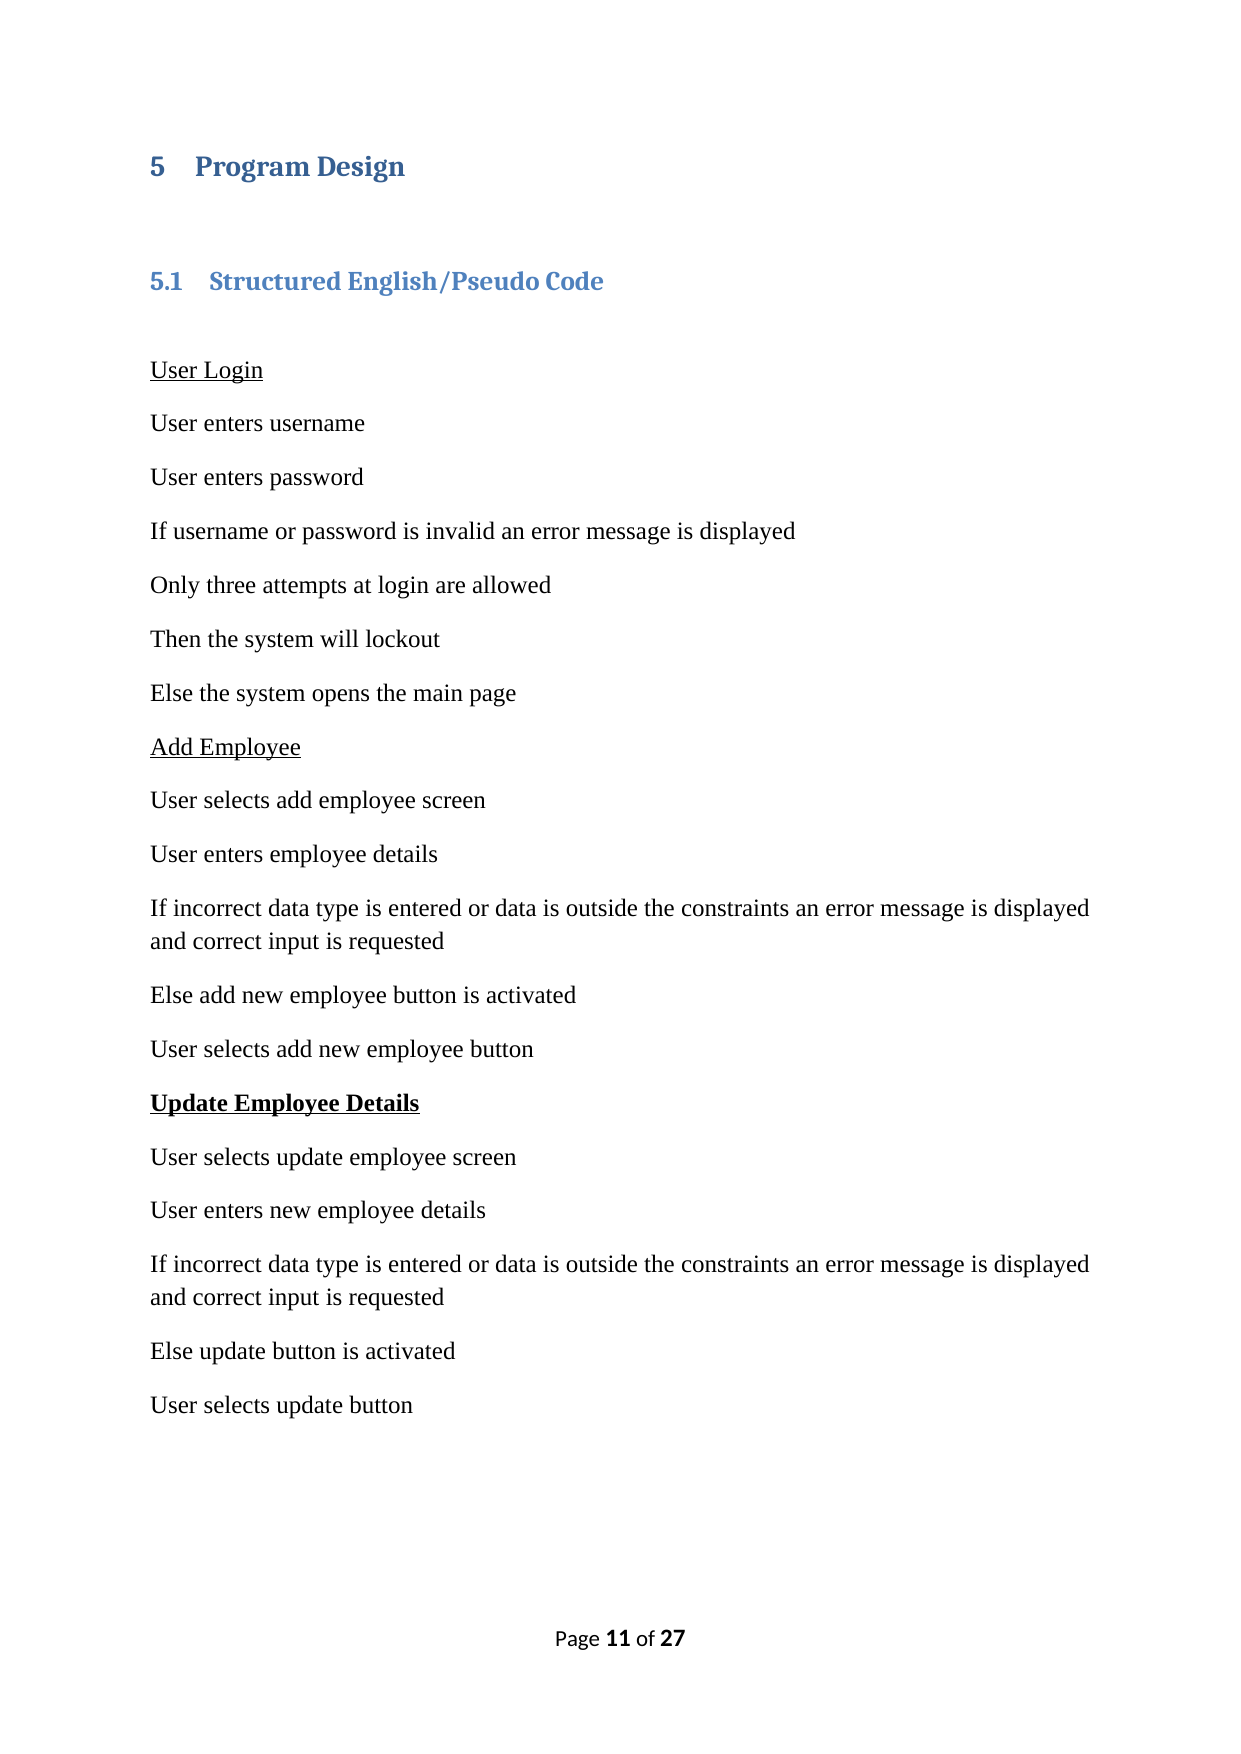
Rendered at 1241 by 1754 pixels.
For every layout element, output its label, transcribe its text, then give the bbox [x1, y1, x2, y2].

text Add Employee [150, 732, 1090, 760]
text User selects add employee screen [150, 786, 1090, 814]
text Else the system opens the main page [150, 678, 1090, 707]
text User selects update employee screen [150, 1142, 1090, 1170]
subtitle Program Design [150, 150, 1090, 183]
text User selects add new employee button [150, 1034, 1090, 1063]
text If username or password is invalid an error message is displayed [150, 516, 1090, 545]
text Else update button is activated [150, 1336, 1090, 1365]
text Update Employee Details [150, 1088, 1090, 1117]
text User enters new employee details [150, 1196, 1090, 1224]
text User enters password [150, 462, 1090, 491]
text Only three attempts at login are allowed [150, 570, 1090, 599]
text If incorrect data type is entered or data is outside the constraints an error message is displayed and correct input is requested [150, 893, 1090, 955]
text Else add new employee button is activated [150, 980, 1090, 1009]
subtitle Structured English/Pseudo Code [150, 266, 1090, 297]
text User enters username [150, 408, 1090, 437]
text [150, 1249, 1090, 1311]
text User selects update button [150, 1390, 1090, 1419]
text User enters employee details [150, 839, 1090, 868]
text User Login [150, 355, 1090, 383]
text Then the system will lockout [150, 624, 1090, 653]
